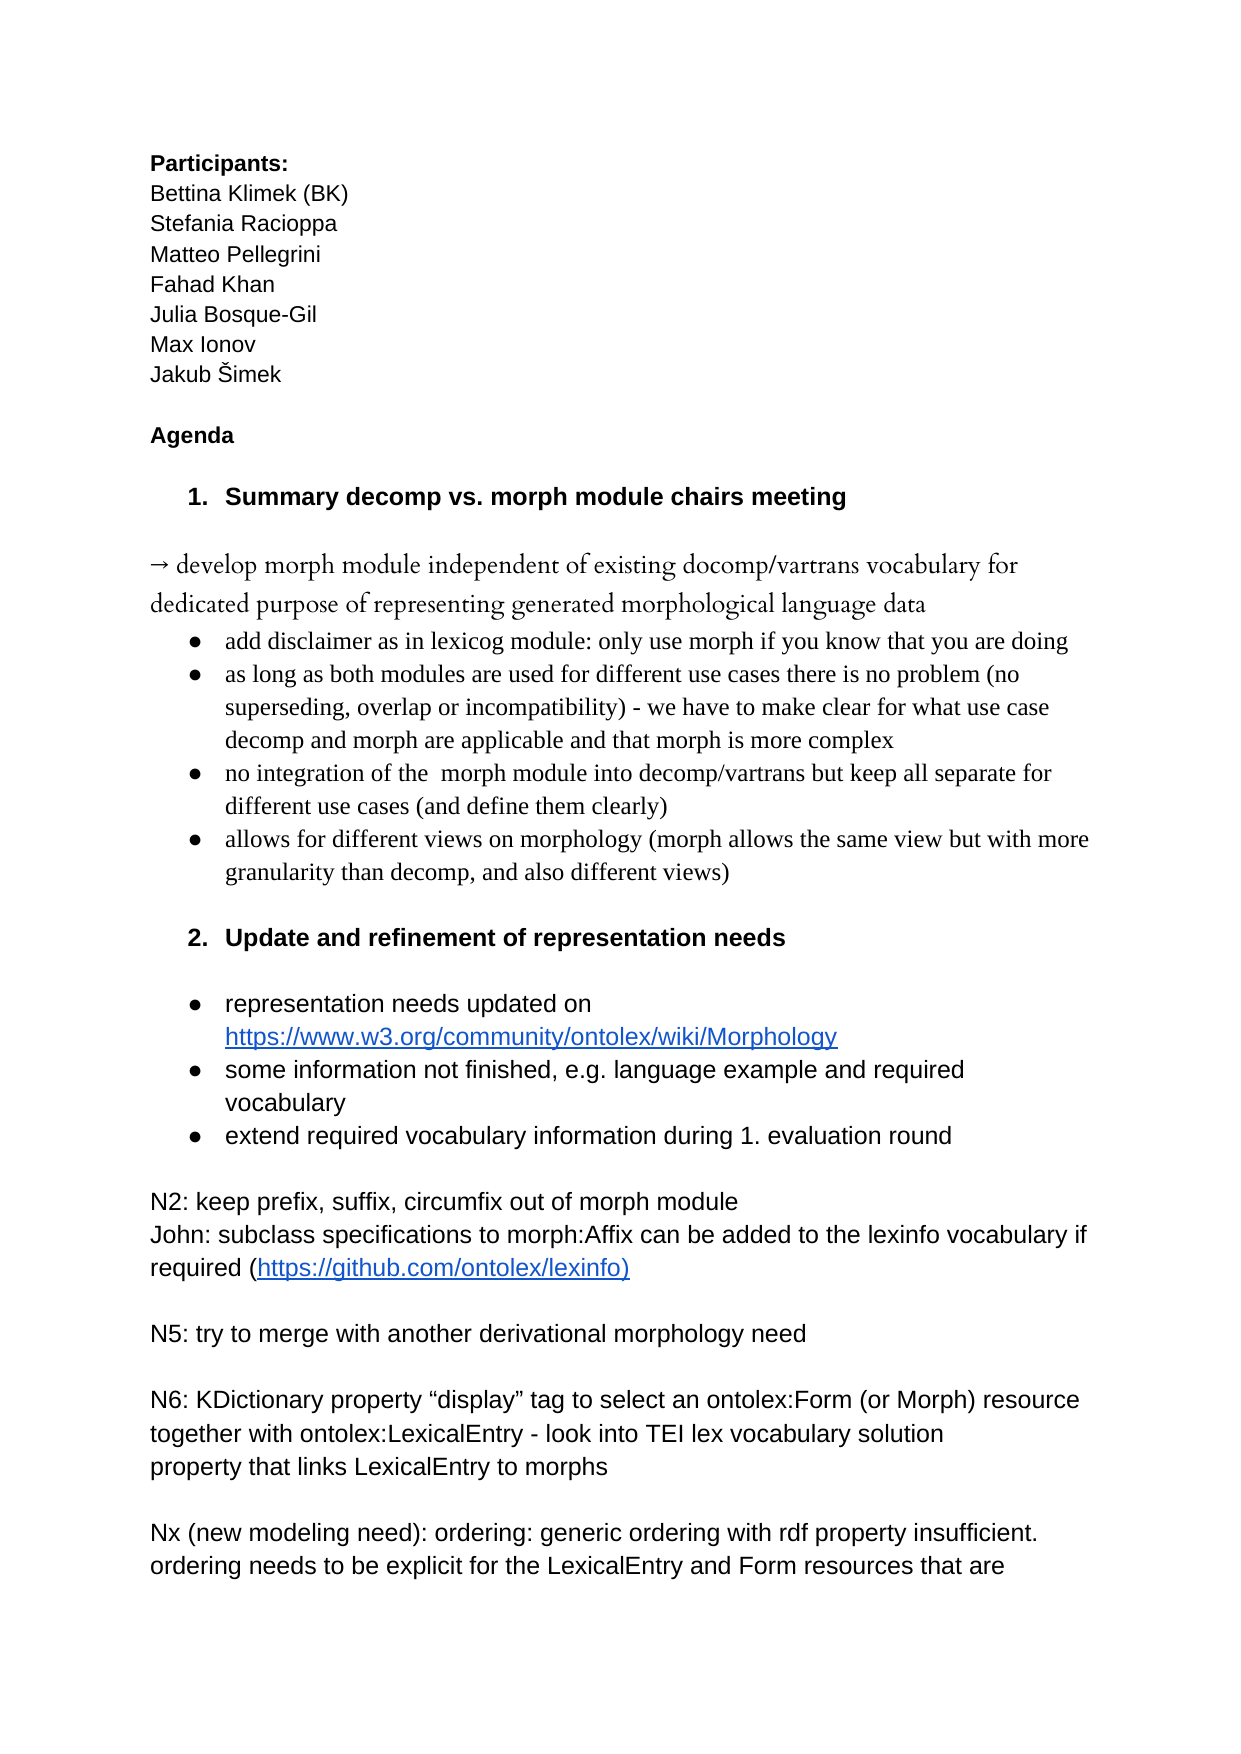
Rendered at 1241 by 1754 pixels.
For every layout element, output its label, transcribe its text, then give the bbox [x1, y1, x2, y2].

list as long as both modules are used for different use cases there is no problem (no superseding, overlap or incompatibility) - we have to make clear for what use case decomp and morph are applicable and that morph is more complex [187, 659, 1090, 754]
text Jakub Šimek [150, 361, 1090, 388]
text Julia Bosque-Gil [150, 301, 1090, 327]
list allows for different views on morphology (morph allows the same view but with more granularity than decomp, and also different views) [187, 824, 1090, 886]
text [150, 1518, 1090, 1579]
list some information not finished, e.g. language example and required vocabulary [187, 1055, 1090, 1117]
list representation needs updated on https://www.w3.org/community/ontolex/wiki/Morphology [187, 989, 1090, 1051]
text → develop morph module independent of existing docomp/vartrans vocabulary for dedicated purpose of representing generated morphological language data [150, 548, 1090, 621]
text Stefania Racioppa [150, 210, 1090, 237]
text Max Ionov [150, 331, 1090, 358]
list Summary decomp vs. morph module chairs meeting [187, 482, 1090, 511]
text Bettina Klimek (BK) [150, 180, 1090, 207]
list no integration of the morph module into decomp/vartrans but keep all separate for different use cases (and define them clearly) [187, 758, 1090, 820]
list add disclaimer as in lexicog module: only use morph if you know that you are doing [187, 626, 1090, 655]
text N6: KDictionary property “display” tag to select an ontolex:Form (or Morph) resource together with ontolex:LexicalEntry - look into TEI lex vocabulary solution [150, 1386, 1090, 1447]
text John: subclass specifications to morph:Affix can be added to the lexinfo vocabulary if required (https://github.com/ontolex/lexinfo) [150, 1220, 1090, 1282]
text property that links LexicalEntry to morphs [150, 1452, 1090, 1480]
text Fahad Khan [150, 271, 1090, 297]
text N5: try to merge with another derivational morphology need [150, 1319, 1090, 1348]
text N2: keep prefix, suffix, circumfix out of morph module [150, 1187, 1090, 1216]
text Agenda [150, 422, 1090, 448]
text Matteo Pellegrini [150, 241, 1090, 267]
list extend required vocabulary information during 1. evaluation round [187, 1121, 1090, 1150]
list Update and refinement of representation needs [187, 923, 1090, 952]
text Participants: [150, 150, 1090, 176]
